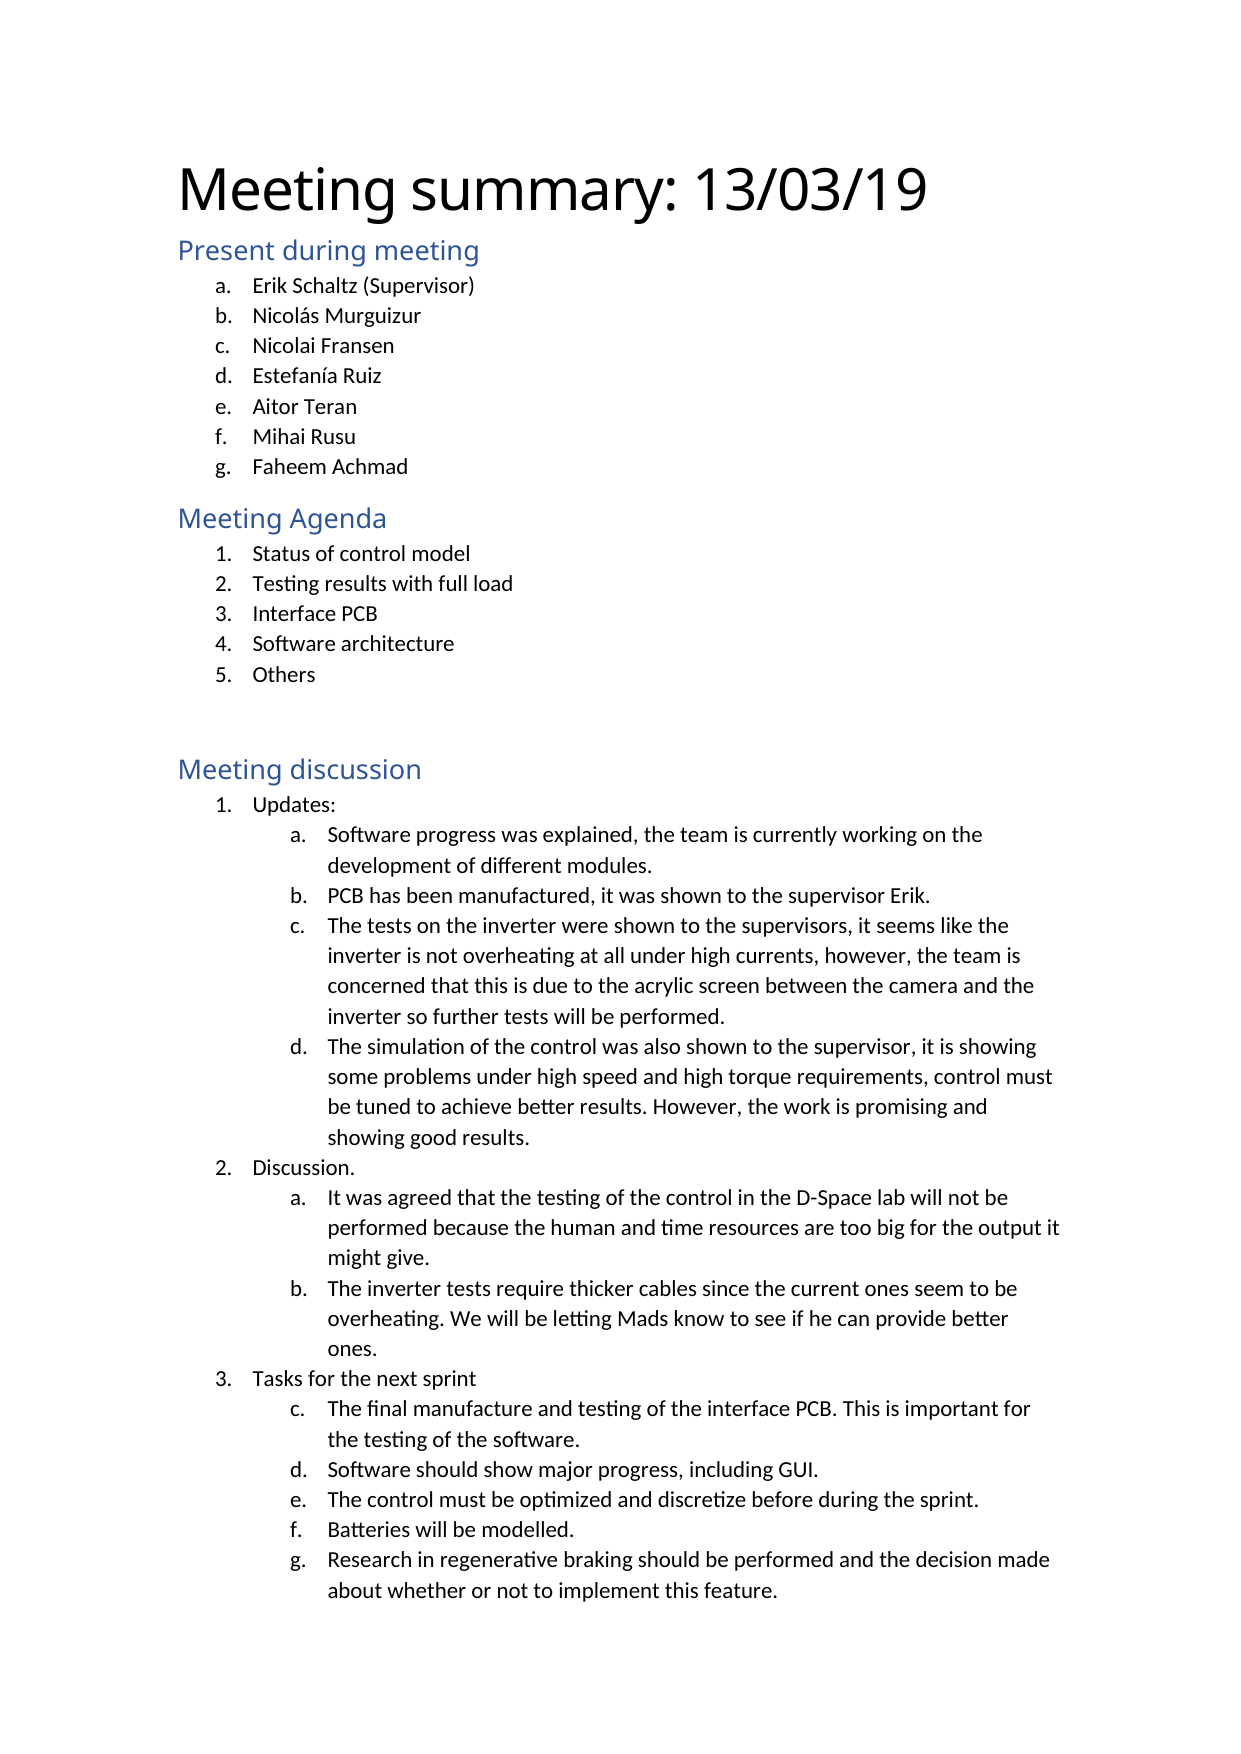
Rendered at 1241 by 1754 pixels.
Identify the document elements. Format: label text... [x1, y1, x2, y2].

list Research in regenerative braking should be performed and the decision made about whether or not to implement this feature. [290, 1546, 1063, 1604]
list Batteries will be modelled. [290, 1515, 1063, 1543]
subtitle Meeting Agenda [177, 499, 1063, 536]
list The simulation of the control was also shown to the supervisor, it is showing some problems under high speed and high torque requirements, control must be tuned to achieve better results. However, the work is promising and showing good results. [290, 1032, 1063, 1151]
list Software architecture [215, 629, 1063, 658]
list The inverter tests require thicker cables since the current ones seem to be overheating. We will be letting Mads know to see if he can provide better ones. [290, 1274, 1063, 1362]
list Erik Schaltz (Supervisor) [215, 271, 1063, 299]
list Testing results with full load [215, 569, 1063, 597]
list It was agreed that the testing of the control in the D-Space lab will not be performed because the human and time resources are too big for the output it might give. [290, 1183, 1063, 1272]
list Discussion. [215, 1153, 1063, 1181]
list Mihai Rusu [215, 422, 1063, 450]
list Tasks for the next sprint [215, 1364, 1063, 1392]
list The tests on the inverter were shown to the supervisors, it seems like the inverter is not overheating at all under high currents, however, the team is concerned that this is due to the acrylic screen between the camera and the inverter so further tests will be performed. [290, 911, 1063, 1030]
list Status of control model [215, 539, 1063, 567]
list Interface PCB [215, 599, 1063, 627]
list Updates: [215, 790, 1063, 818]
list Nicolás Murguizur [215, 301, 1063, 329]
list Nicolai Fransen [215, 331, 1063, 359]
list The control must be optimized and discretize before during the sprint. [290, 1485, 1063, 1513]
list Estefanía Ruiz [215, 362, 1063, 390]
list Others [215, 660, 1063, 688]
title Meeting summary: 13/03/19 [177, 148, 1063, 227]
list Software progress was explained, the team is currently working on the development of different modules. [290, 821, 1063, 879]
list Software should show major progress, including GUI. [290, 1455, 1063, 1483]
subtitle Meeting discussion [177, 751, 1063, 787]
list Faheem Achmad [215, 452, 1063, 480]
list The final manufacture and testing of the interface PCB. This is important for the testing of the software. [290, 1394, 1063, 1453]
list PCB has been manufactured, it was shown to the supervisor Erik. [290, 881, 1063, 909]
subtitle Present during meeting [177, 231, 1063, 268]
list Aitor Teran [215, 392, 1063, 420]
